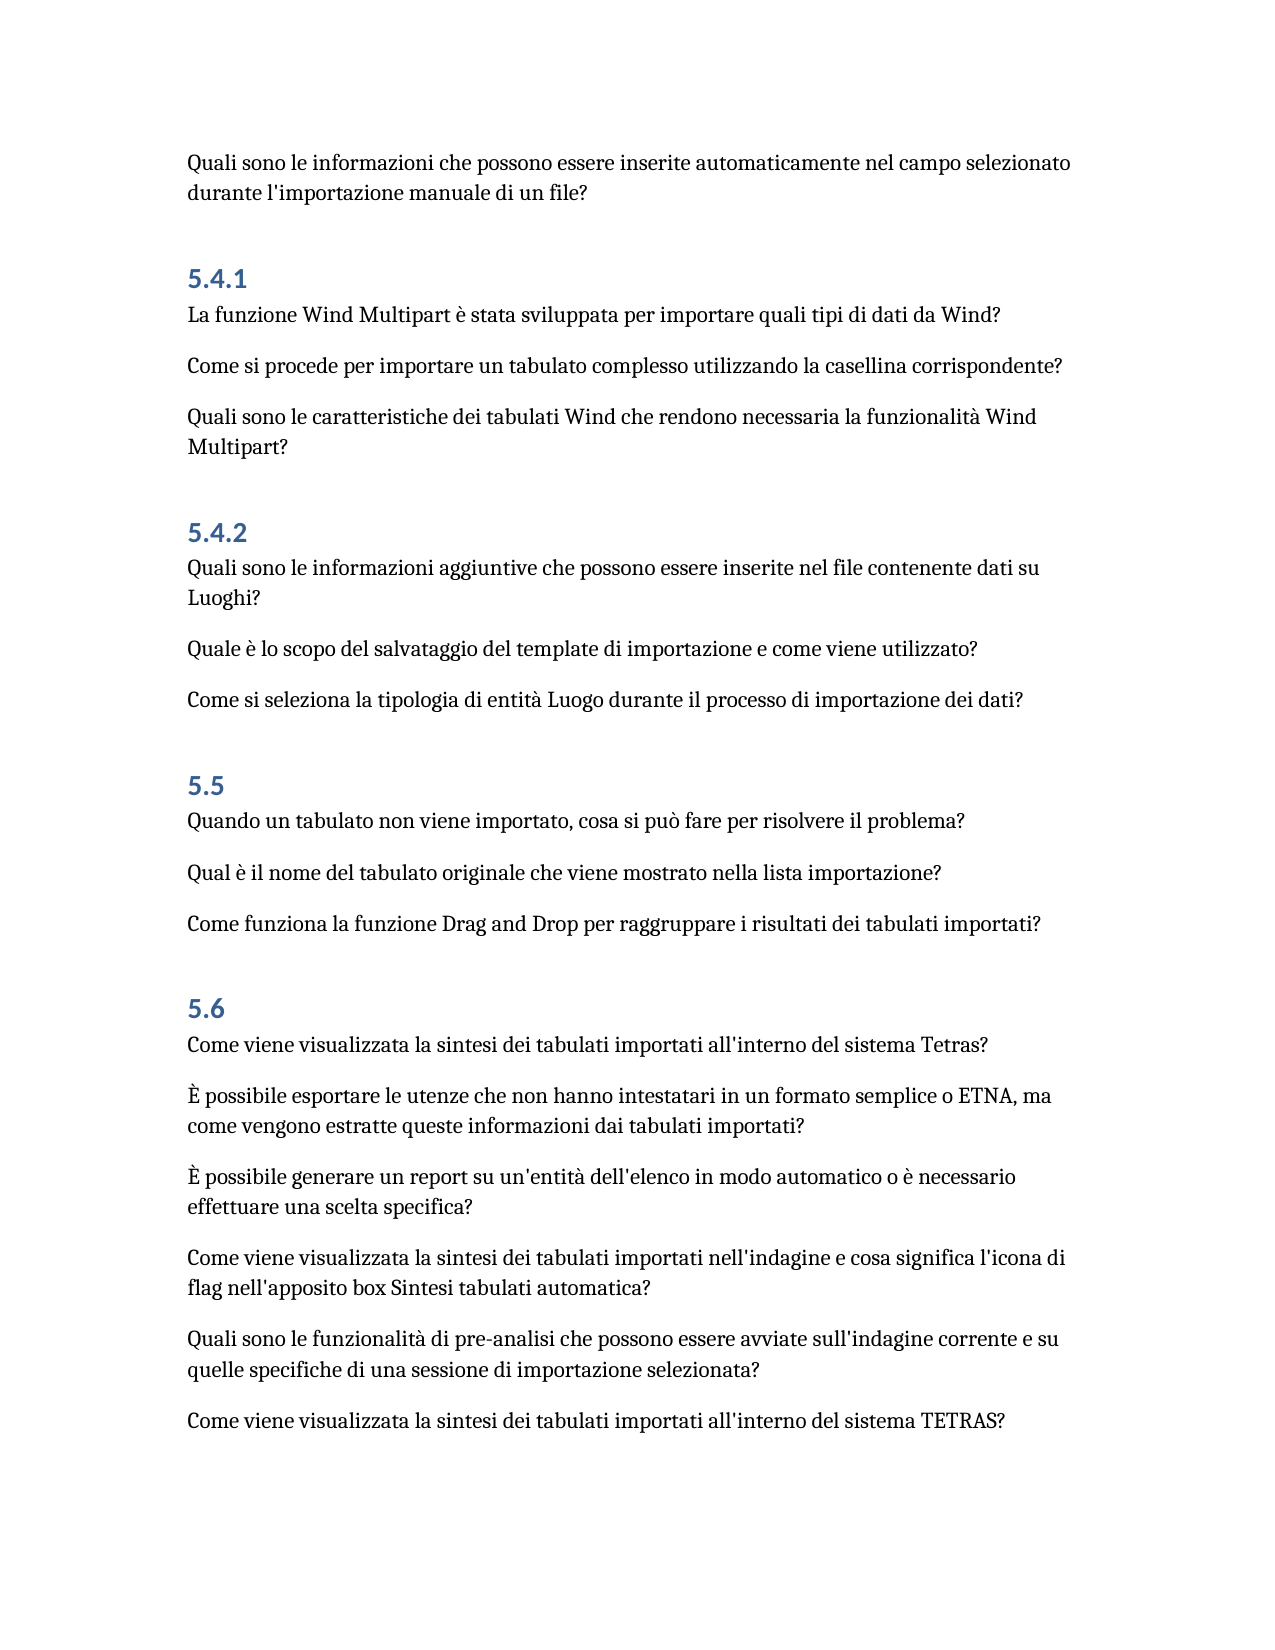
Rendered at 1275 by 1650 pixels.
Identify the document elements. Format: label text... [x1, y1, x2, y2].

text È possibile esportare le utenze che non hanno intestatari in un formato semplice o ETNA, ma come vengono estratte queste informazioni dai tabulati importati? [187, 1082, 1087, 1139]
subtitle 5.4.2 [187, 514, 1087, 549]
text Come viene visualizzata la sintesi dei tabulati importati all'interno del sistema TETRAS? [187, 1407, 1087, 1434]
subtitle 5.5 [187, 767, 1087, 803]
text La funzione Wind Multipart è stata sviluppata per importare quali tipi di dati da Wind? [187, 301, 1087, 328]
text Come si procede per importare un tabulato complesso utilizzando la casellina corrispondente? [187, 352, 1087, 379]
text Quando un tabulato non viene importato, cosa si può fare per risolvere il problema? [187, 808, 1087, 834]
text Quale è lo scopo del salvataggio del template di importazione e come viene utilizzato? [187, 636, 1087, 662]
subtitle 5.6 [187, 991, 1087, 1026]
text Come viene visualizzata la sintesi dei tabulati importati all'interno del sistema Tetras? [187, 1031, 1087, 1058]
text Quali sono le informazioni che possono essere inserite automaticamente nel campo selezionato durante l'importazione manuale di un file? [187, 150, 1087, 207]
text Qual è il nome del tabulato originale che viene mostrato nella lista importazione? [187, 859, 1087, 886]
text Quali sono le caratteristiche dei tabulati Wind che rendono necessaria la funzionalità Wind Multipart? [187, 403, 1087, 460]
text Quali sono le informazioni aggiuntive che possono essere inserite nel file contenente dati su Luoghi? [187, 555, 1087, 611]
text È possibile generare un report su un'entità dell'elenco in modo automatico o è necessario effettuare una scelta specifica? [187, 1164, 1087, 1220]
text Come funziona la funzione Drag and Drop per raggruppare i risultati dei tabulati importati? [187, 910, 1087, 937]
subtitle 5.4.1 [187, 260, 1087, 296]
text Come viene visualizzata la sintesi dei tabulati importati nell'indagine e cosa significa l'icona di flag nell'apposito box Sintesi tabulati automatica? [187, 1245, 1087, 1302]
text Come si seleziona la tipologia di entità Luogo durante il processo di importazione dei dati? [187, 687, 1087, 713]
text Quali sono le funzionalità di pre-analisi che possono essere avviate sull'indagine corrente e su quelle specifiche di una sessione di importazione selezionata? [187, 1326, 1087, 1383]
